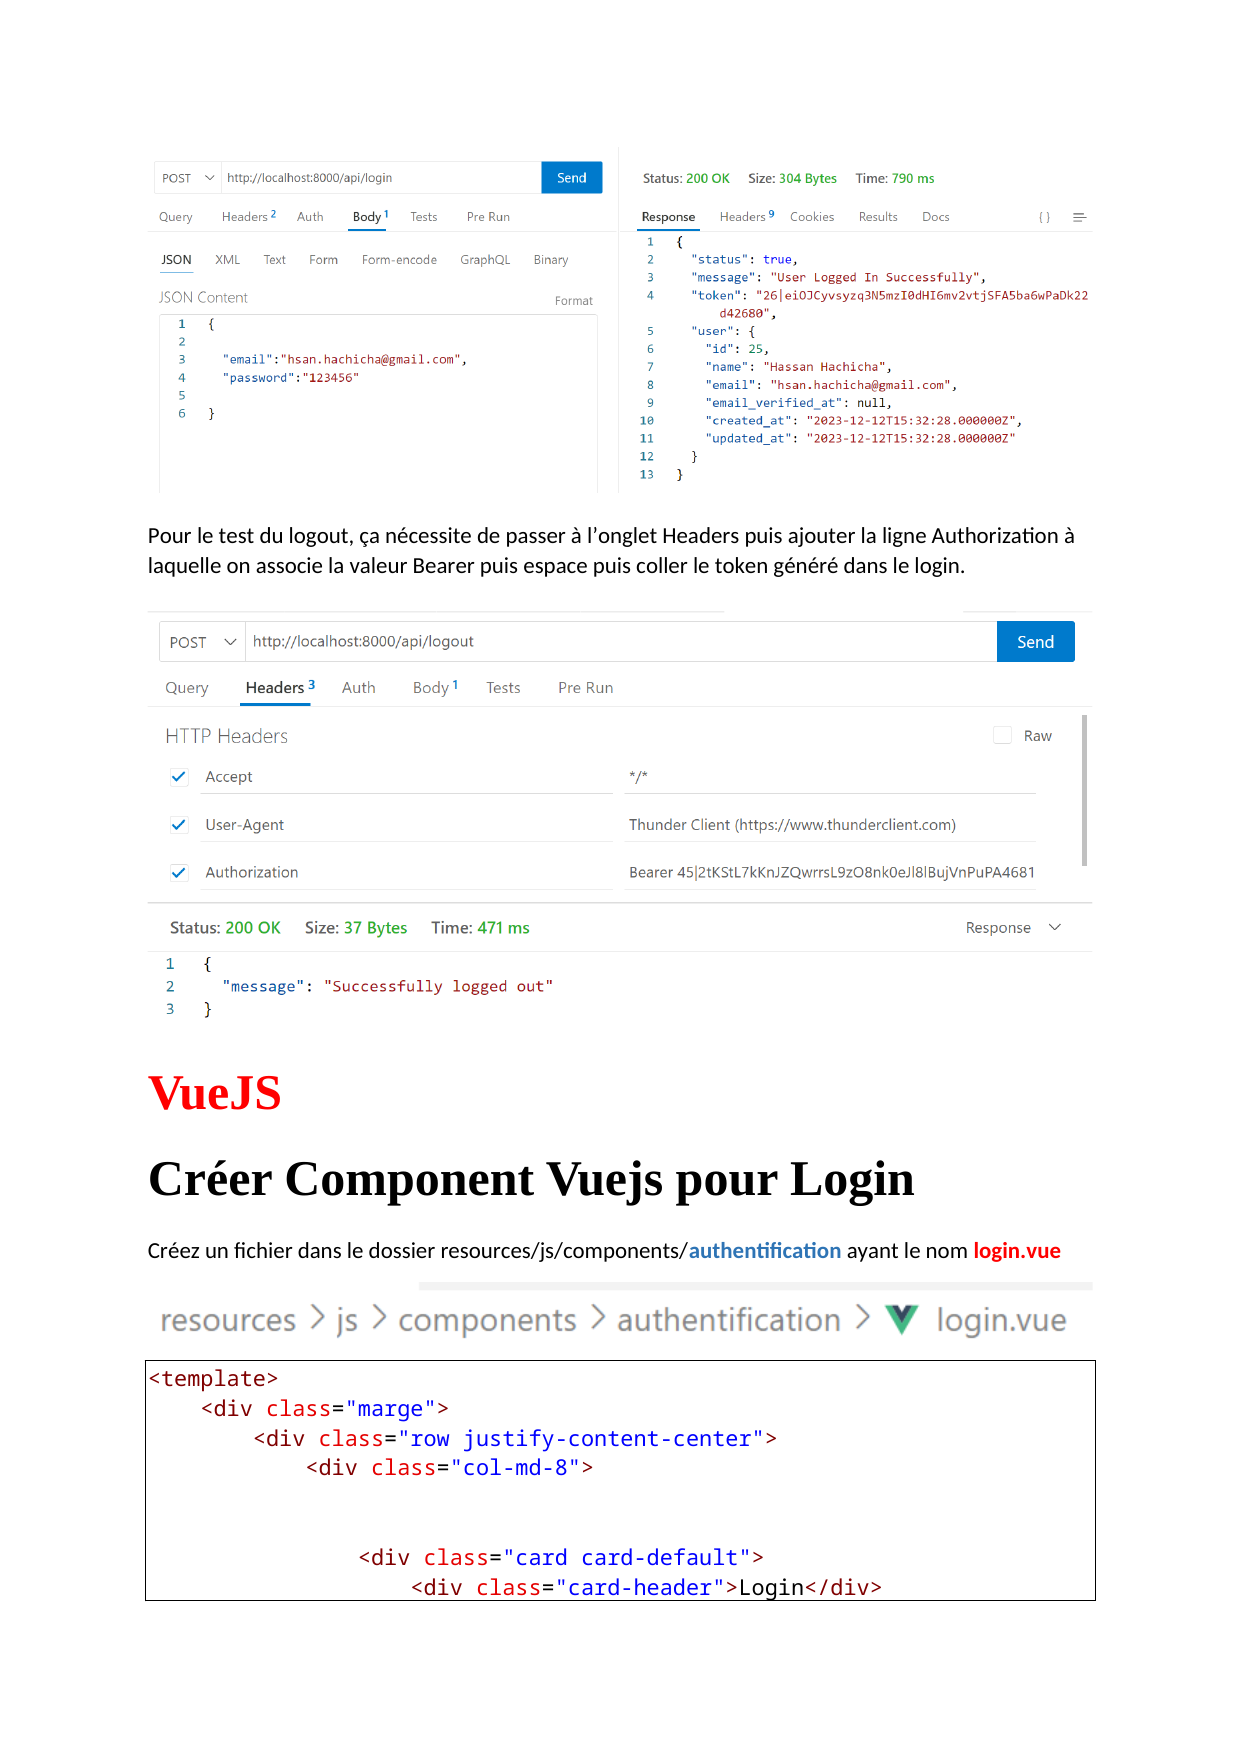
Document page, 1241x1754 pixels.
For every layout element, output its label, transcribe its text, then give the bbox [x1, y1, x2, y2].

text <template> [146, 1361, 1095, 1393]
text <div class="row justify-content-center"> [148, 1423, 1093, 1452]
picture [147, 611, 1093, 1034]
subtitle VueJS [148, 1062, 1093, 1120]
text Créez un fichier dans le dossier resources/js/components/authentification ayant le nom login.vue [148, 1236, 1093, 1264]
picture [147, 1282, 1093, 1341]
picture [147, 147, 1093, 493]
text <div class="card-header">Login</div> [148, 1572, 1093, 1600]
text Pour le test du logout, ça nécessite de passer à l’onglet Headers puis ajouter la ligne Authorization à laquelle on associe la valeur Bearer puis espace puis coller le token généré dans le login. [148, 521, 1093, 580]
text <div class="card card-default"> [148, 1542, 1093, 1572]
subtitle Créer Component Vuejs pour Login [148, 1149, 1093, 1207]
text <div class="marge"> [148, 1393, 1093, 1423]
text <div class="col-md-8"> [148, 1452, 1093, 1482]
